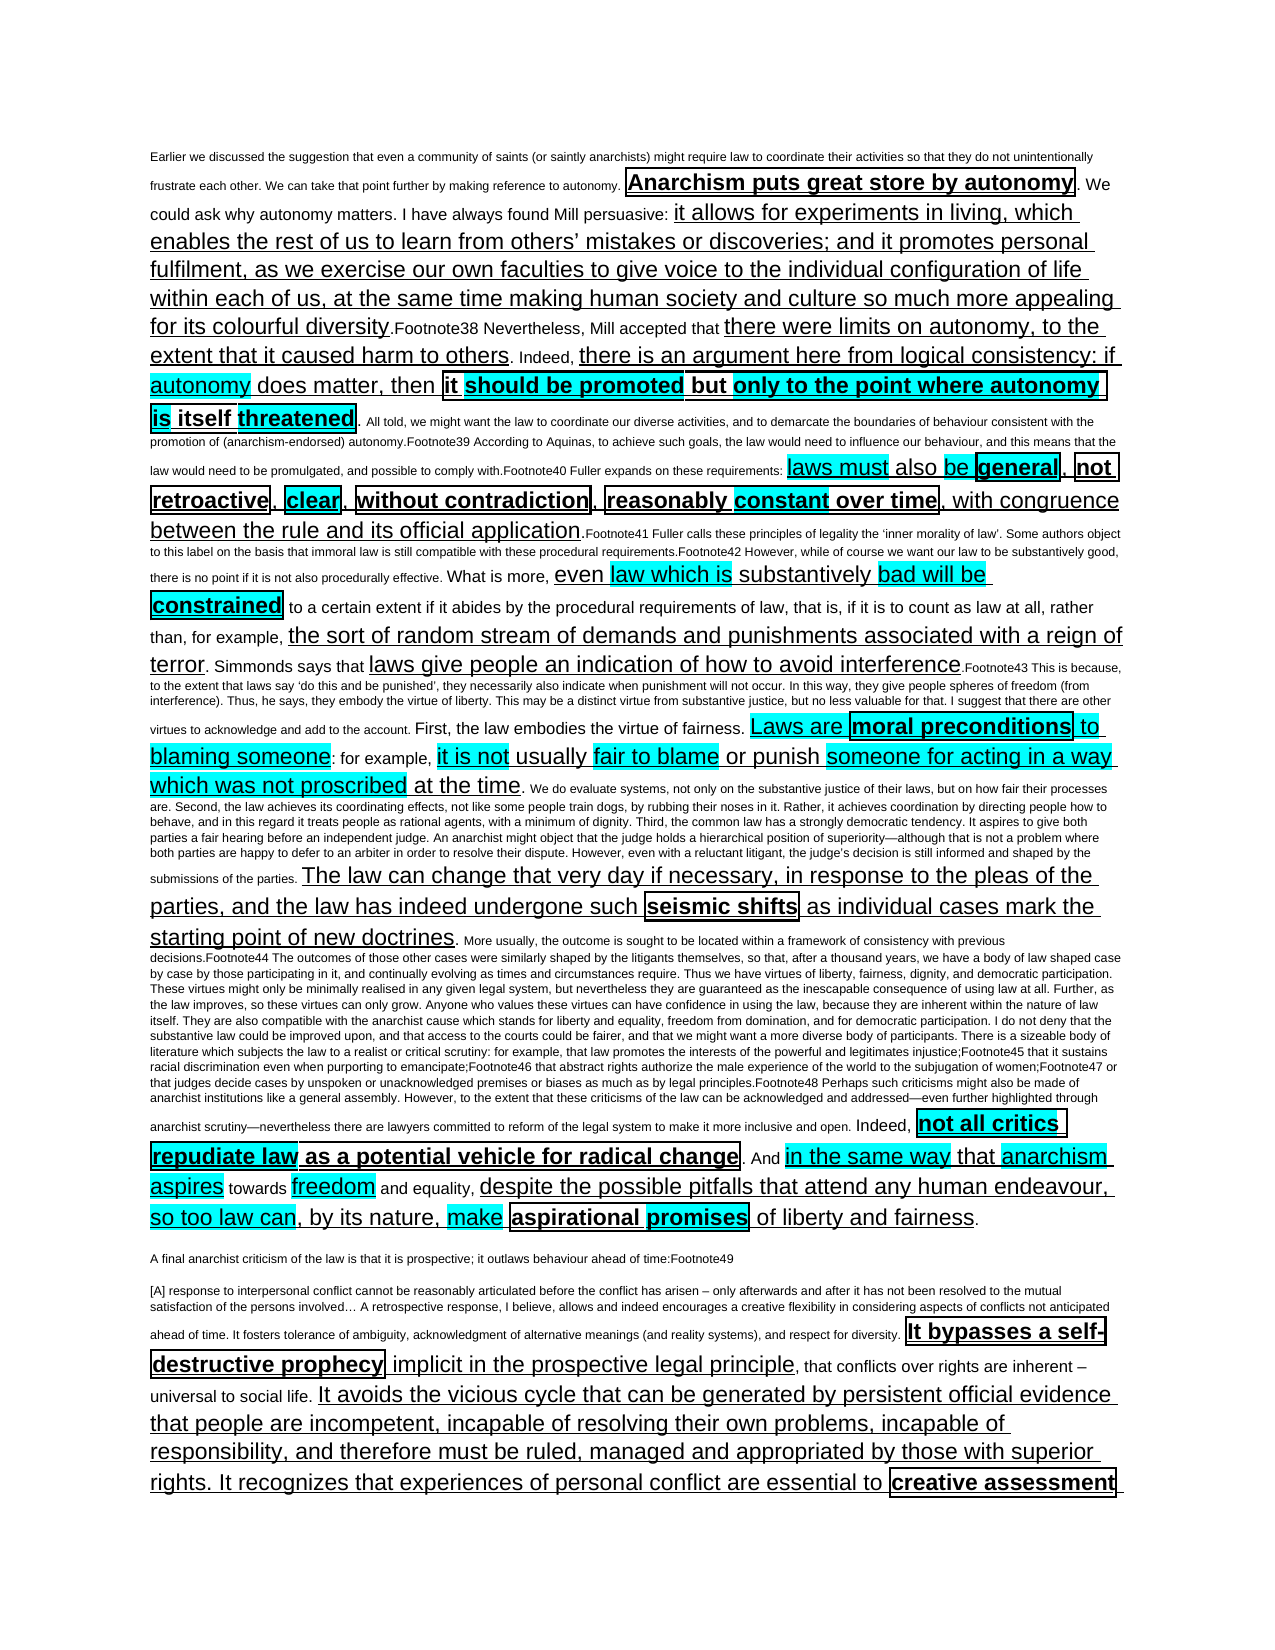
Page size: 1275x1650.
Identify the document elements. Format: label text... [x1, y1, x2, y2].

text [150, 1284, 1125, 1498]
text A final anarchist criticism of the law is that it is prospective; it outlaws behaviour ahead of time:Footnote49 [150, 1251, 1125, 1266]
text Earlier we discussed the suggestion that even a community of saints (or saintly anarchists) might require law to coordinate their activities so that they do not unintentionally frustrate each other. We can take that point further by making reference to autonomy. Anarchism puts great store by autonomy. We could ask why autonomy matters. I have always found Mill persuasive: it allows for experiments in living, which enables the rest of us to learn from others’ mistakes or discoveries; and it promotes personal fulfilment, as we exercise our own faculties to give voice to the individual configuration of life within each of us, at the same time making human society and culture so much more appealing for its colourful diversity.Footnote38 Nevertheless, Mill accepted that there were limits on autonomy, to the extent that it caused harm to others. Indeed, there is an argument here from logical consistency: if autonomy does matter, then it should be promoted but only to the point where autonomy is itself threatened. All told, we might want the law to coordinate our diverse activities, and to demarcate the boundaries of behaviour consistent with the promotion of (anarchism-endorsed) autonomy.Footnote39 According to Aquinas, to achieve such goals, the law would need to influence our behaviour, and this means that the law would need to be promulgated, and possible to comply with.Footnote40 Fuller expands on these requirements: laws must also be general, not retroactive, clear, without contradiction, reasonably constant over time, with congruence between the rule and its official application.Footnote41 Fuller calls these principles of legality the ‘inner morality of law’. Some authors object to this label on the basis that immoral law is still compatible with these procedural requirements.Footnote42 However, while of course we want our law to be substantively good, there is no point if it is not also procedurally effective. What is more, even law which is substantively bad will be constrained to a certain extent if it abides by the procedural requirements of law, that is, if it is to count as law at all, rather than, for example, the sort of random stream of demands and punishments associated with a reign of terror. Simmonds says that laws give people an indication of how to avoid interference.Footnote43 This is because, to the extent that laws say ‘do this and be punished’, they necessarily also indicate when punishment will not occur. In this way, they give people spheres of freedom (from interference). Thus, he says, they embody the virtue of liberty. This may be a distinct virtue from substantive justice, but no less valuable for that. I suggest that there are other virtues to acknowledge and add to the account. First, the law embodies the virtue of fairness. Laws are moral preconditions to blaming someone: for example, it is not usually fair to blame or punish someone for acting in a way which was not proscribed at the time. We do evaluate systems, not only on the substantive justice of their laws, but on how fair their processes are. Second, the law achieves its coordinating effects, not like some people train dogs, by rubbing their noses in it. Rather, it achieves coordination by directing people how to behave, and in this regard it treats people as rational agents, with a minimum of dignity. Third, the common law has a strongly democratic tendency. It aspires to give both parties a fair hearing before an independent judge. An anarchist might object that the judge holds a hierarchical position of superiority—although that is not a problem where both parties are happy to defer to an arbiter in order to resolve their dispute. However, even with a reluctant litigant, the judge’s decision is still informed and shaped by the submissions of the parties. The law can change that very day if necessary, in response to the pleas of the parties, and the law has indeed undergone such seismic shifts as individual cases mark the starting point of new doctrines. More usually, the outcome is sought to be located within a framework of consistency with previous decisions.Footnote44 The outcomes of those other cases were similarly shaped by the litigants themselves, so that, after a thousand years, we have a body of law shaped case by case by those participating in it, and continually evolving as times and circumstances require. Thus we have virtues of liberty, fairness, dignity, and democratic participation. These virtues might only be minimally realised in any given legal system, but nevertheless they are guaranteed as the inescapable consequence of using law at all. Further, as the law improves, so these virtues can only grow. Anyone who values these virtues can have confidence in using the law, because they are inherent within the nature of law itself. They are also compatible with the anarchist cause which stands for liberty and equality, freedom from domination, and for democratic participation. I do not deny that the substantive law could be improved upon, and that access to the courts could be fairer, and that we might want a more diverse body of participants. There is a sizeable body of literature which subjects the law to a realist or critical scrutiny: for example, that law promotes the interests of the powerful and legitimates injustice;Footnote45 that it sustains racial discrimination even when purporting to emancipate;Footnote46 that abstract rights authorize the male experience of the world to the subjugation of women;Footnote47 or that judges decide cases by unspoken or unacknowledged premises or biases as much as by legal principles.Footnote48 Perhaps such criticisms might also be made of anarchist institutions like a general assembly. However, to the extent that these criticisms of the law can be acknowledged and addressed—even further highlighted through anarchist scrutiny—nevertheless there are lawyers committed to reform of the legal system to make it more inclusive and open. Indeed, not all critics repudiate law as a potential vehicle for radical change. And in the same way that anarchism aspires towards freedom and equality, despite the possible pitfalls that attend any human endeavour, so too law can, by its nature, make aspirational promises of liberty and fairness. [150, 150, 1125, 1232]
